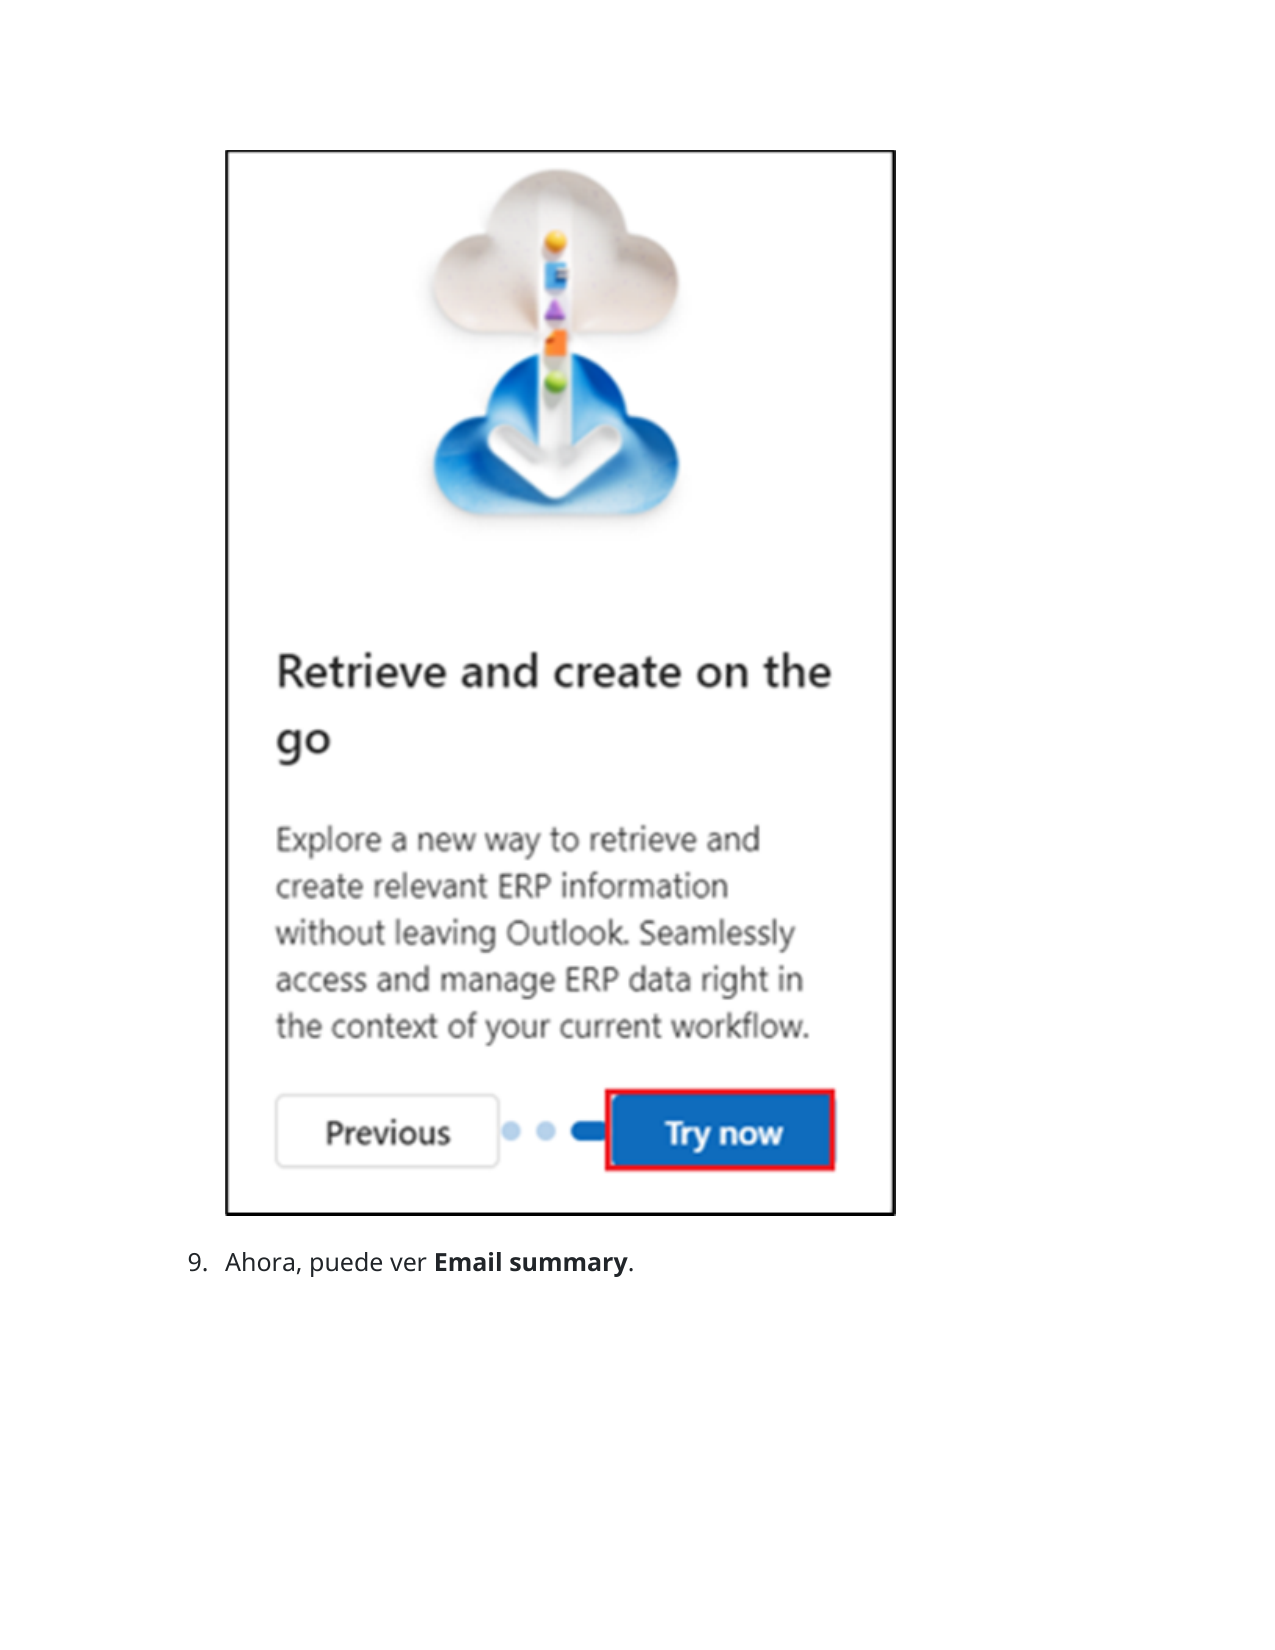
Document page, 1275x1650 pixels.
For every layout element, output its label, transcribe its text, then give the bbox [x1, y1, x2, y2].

picture [225, 150, 896, 1216]
list Ahora, puede ver Email summary. [187, 1245, 1125, 1279]
